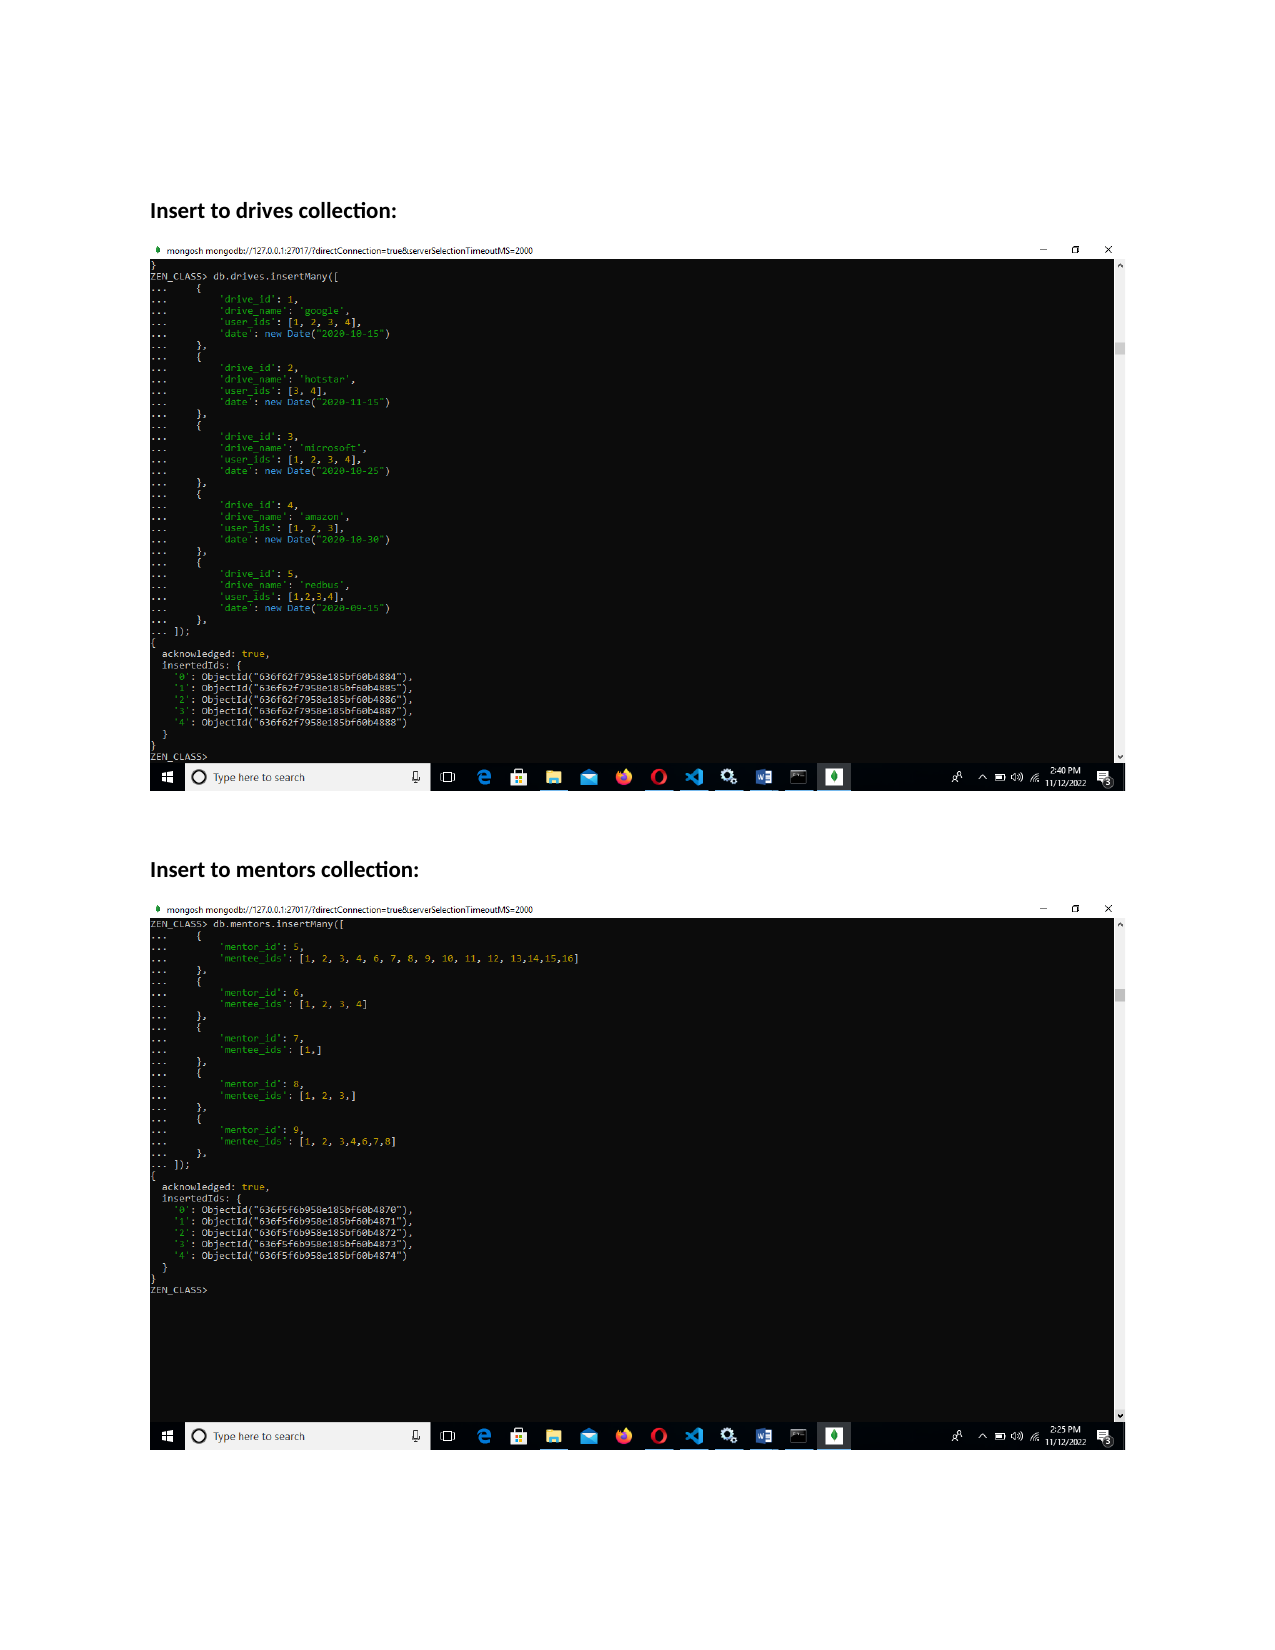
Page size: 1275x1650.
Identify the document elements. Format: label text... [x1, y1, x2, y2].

picture [150, 242, 1125, 791]
text Insert to drives collection: [150, 196, 1125, 224]
picture [150, 901, 1125, 1450]
text Insert to mentors collection: [150, 856, 1125, 883]
